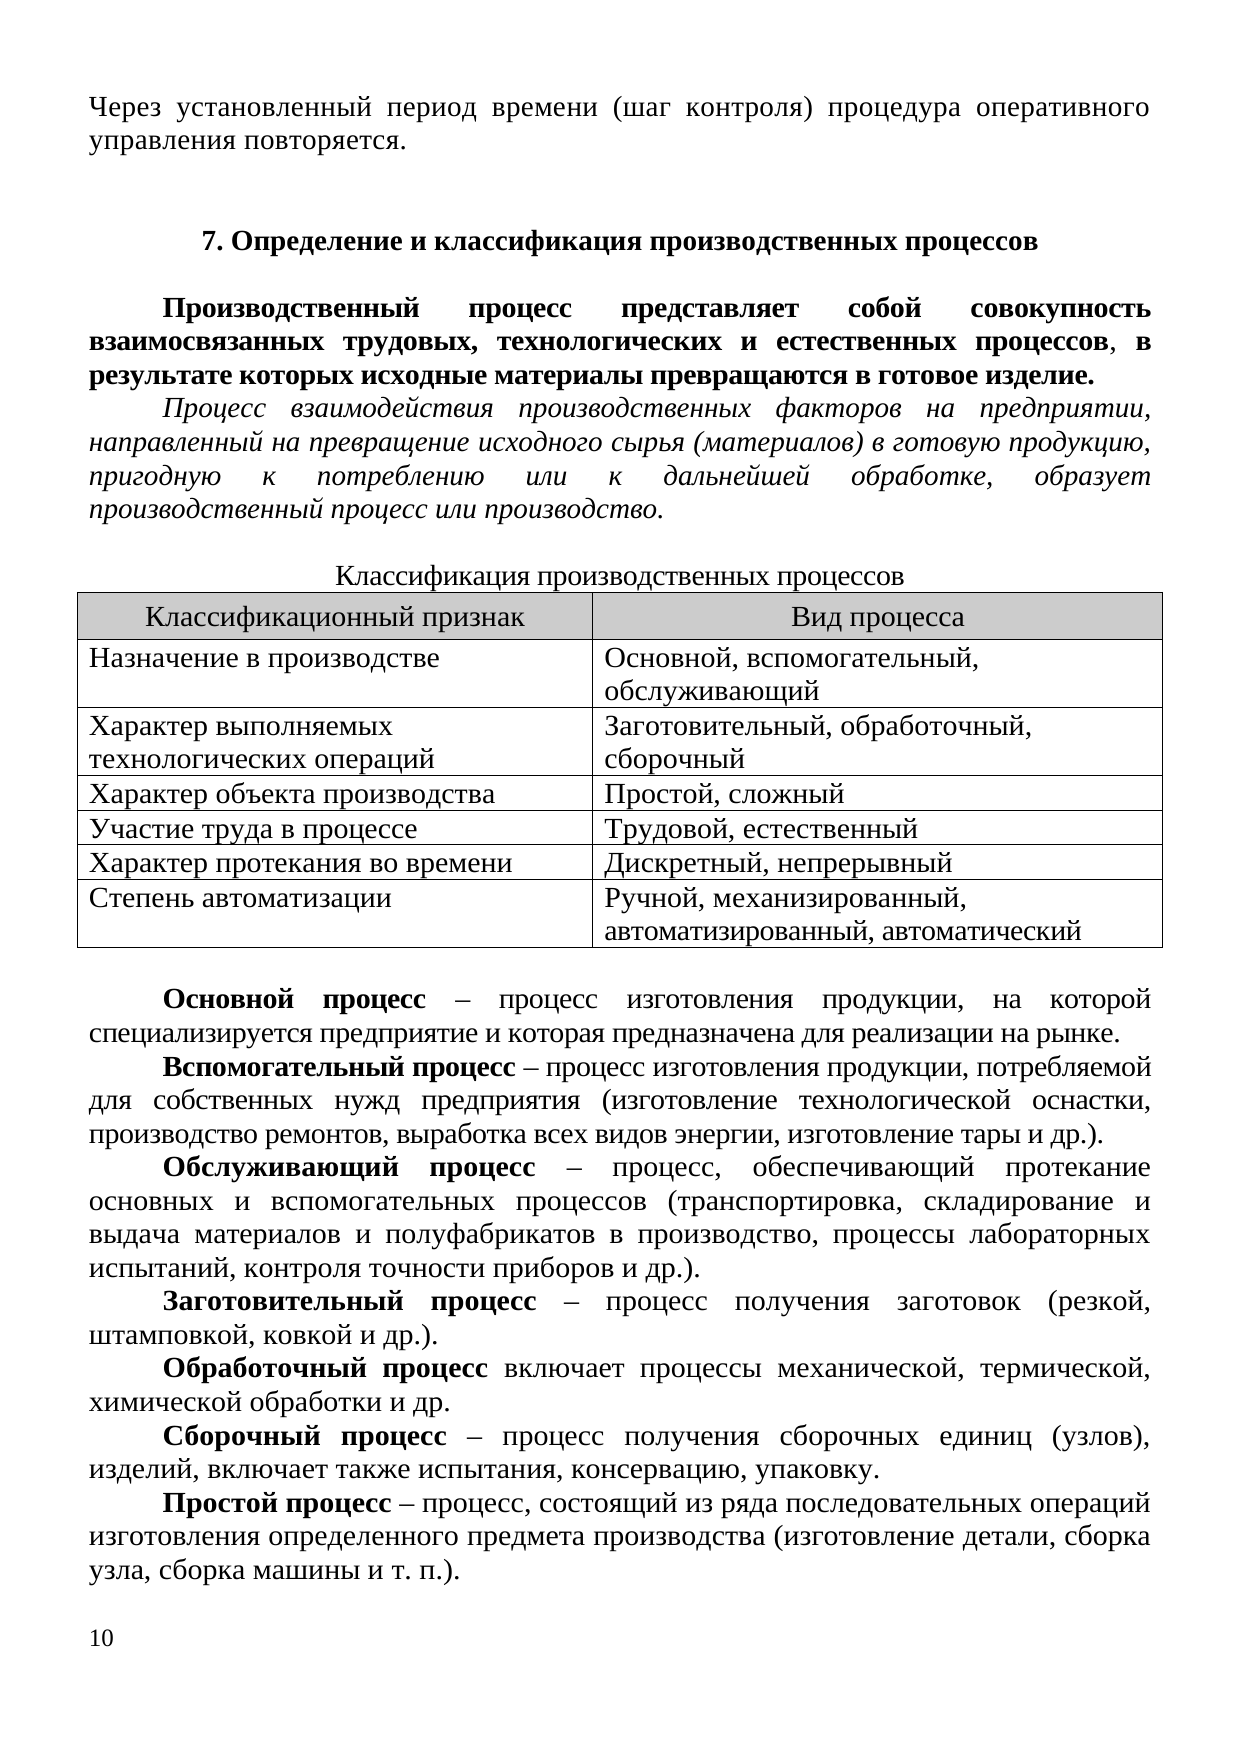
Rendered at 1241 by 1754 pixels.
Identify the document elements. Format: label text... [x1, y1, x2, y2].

text Через установленный период времени (шаг контроля) процедура оперативного управления повторяется. [89, 89, 1152, 156]
text Сборочный процесс – процесс получения сборочных единиц (узлов), изделий, включает также испытания, консервацию, упаковку. [89, 1418, 1152, 1485]
table_cell Простой, сложный [593, 776, 1162, 810]
text Основной процесс – процесс изготовления продукции, на которой специализируется предприятие и которая предназначена для реализации на рынке. [89, 982, 1152, 1049]
text Классификация производственных процессов [89, 558, 1152, 592]
table_cell Характер протекания во времени [78, 845, 592, 879]
text Простой процесс – процесс, состоящий из ряда последовательных операций изготовления определенного предмета производства (изготовление детали, сборка узла, сборка машины и т. п.). [89, 1485, 1152, 1585]
subtitle 7. Определение и классификация производственных процессов [89, 223, 1152, 256]
table_cell Ручной, механизированный, автоматизированный, автоматический [593, 880, 1162, 947]
text Вспомогательный процесс – процесс изготовления продукции, потребляемой для собственных нужд предприятия (изготовление технологической оснастки, производство ремонтов, выработка всех видов энергии, изготовление тары и др.). [89, 1049, 1152, 1149]
table_cell Степень автоматизации [78, 880, 592, 947]
table_cell Дискретный, непрерывный [593, 845, 1162, 879]
text Заготовительный процесс – процесс получения заготовок (резкой, штамповкой, ковкой и др.). [89, 1283, 1152, 1351]
table_cell Заготовительный, обработочный, сборочный [593, 708, 1162, 775]
table_cell Основной, вспомогательный, обслуживающий [593, 640, 1162, 707]
text Обслуживающий процесс – процесс, обеспечивающий протекание основных и вспомогательных процессов (транспортировка, складирование и выдача материалов и полуфабрикатов в производство, процессы лабораторных испытаний, контроля точности приборов и др.). [89, 1149, 1152, 1283]
table_cell Участие труда в процессе [78, 811, 592, 844]
text Процесс взаимодействия производственных факторов на предприятии, направленный на превращение исходного сырья (материалов) в готовую продукцию, пригодную к потреблению или к дальнейшей обработке, образует производственный процесс или производство. [89, 391, 1152, 525]
text Производственный процесс представляет собой совокупность взаимосвязанных трудовых, технологических и естественных процессов, в результате которых исходные материалы превращаются в готовое изделие. [89, 290, 1152, 391]
text Обработочный процесс включает процессы механической, термической, химической обработки и др. [89, 1351, 1152, 1418]
table_cell Характер выполняемых технологических операций [78, 708, 592, 775]
table_cell Назначение в производстве [78, 640, 592, 707]
table_header Классификационный признак [78, 593, 592, 639]
table_cell Характер объекта производства [78, 776, 592, 810]
table_header Вид процесса [593, 593, 1162, 639]
table_cell Трудовой, естественный [593, 811, 1162, 844]
